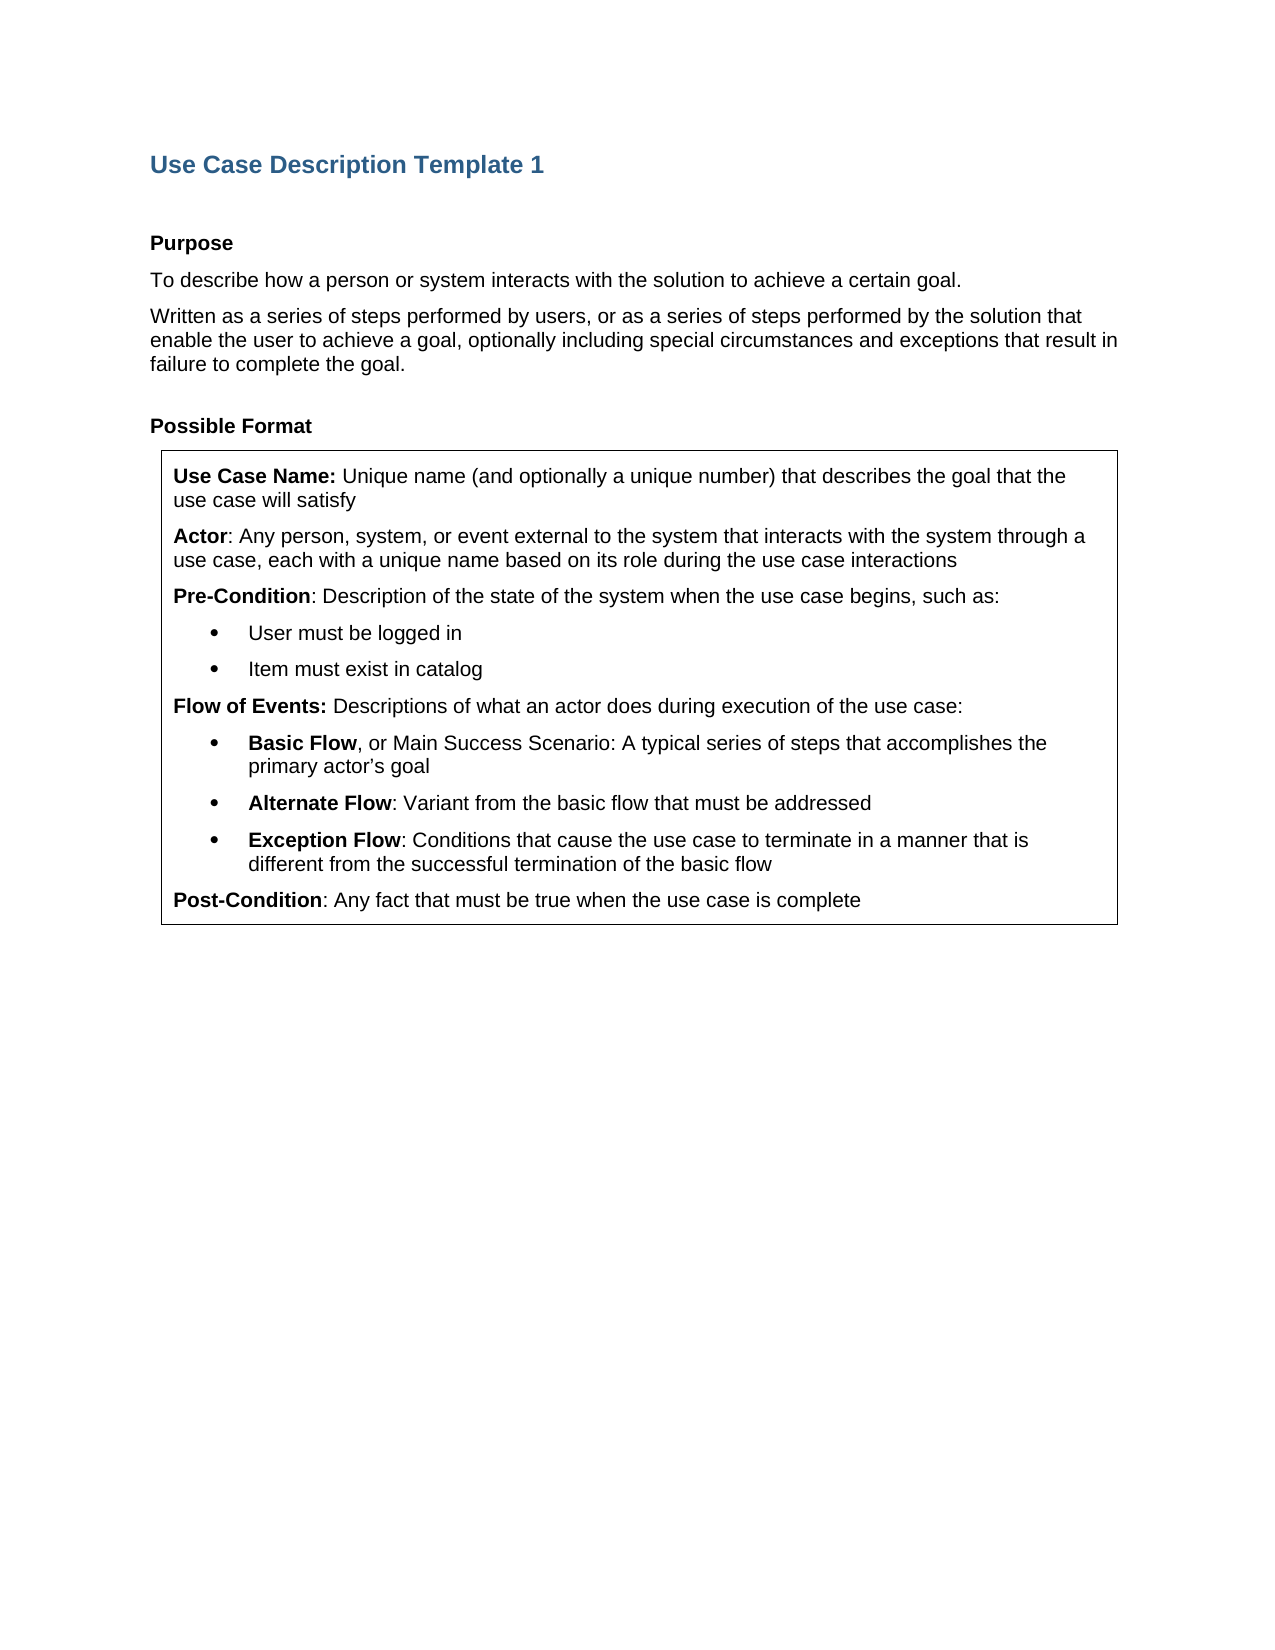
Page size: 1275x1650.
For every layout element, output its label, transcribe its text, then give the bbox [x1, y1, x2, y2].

text Purpose [150, 231, 1125, 255]
text Written as a series of steps performed by users, or as a series of steps performed by the solution that enable the user to achieve a goal, optionally including special circumstances and exceptions that result in failure to complete the goal. [150, 304, 1125, 376]
text To describe how a person or system interacts with the solution to achieve a certain goal. [150, 268, 1125, 292]
title Use Case Description Template 1 [150, 150, 1125, 179]
text Possible Format [150, 413, 1125, 437]
table_header Use Case Name: Unique name (and optionally a unique number) that describes the goal that the use case will satisfy Actor: Any person, system, or event external to the system that interacts with the system through a use case, each with a unique name based on its role during the use case interactions Pre-Condition: Description of the state of the system when the use case begins, such as: User must be logged in Item must exist in catalog Flow of Events: Descriptions of what an actor does during execution of the use case: Basic Flow, or Main Success Scenario: A typical series of steps that accomplishes the primary actor’s goal Alternate Flow: Variant from the basic flow that must be addressed Exception Flow: Conditions that cause the use case to terminate in a manner that is different from the successful termination of the basic flow Post-Condition: Any fact that must be true when the use case is complete [162, 451, 1117, 924]
